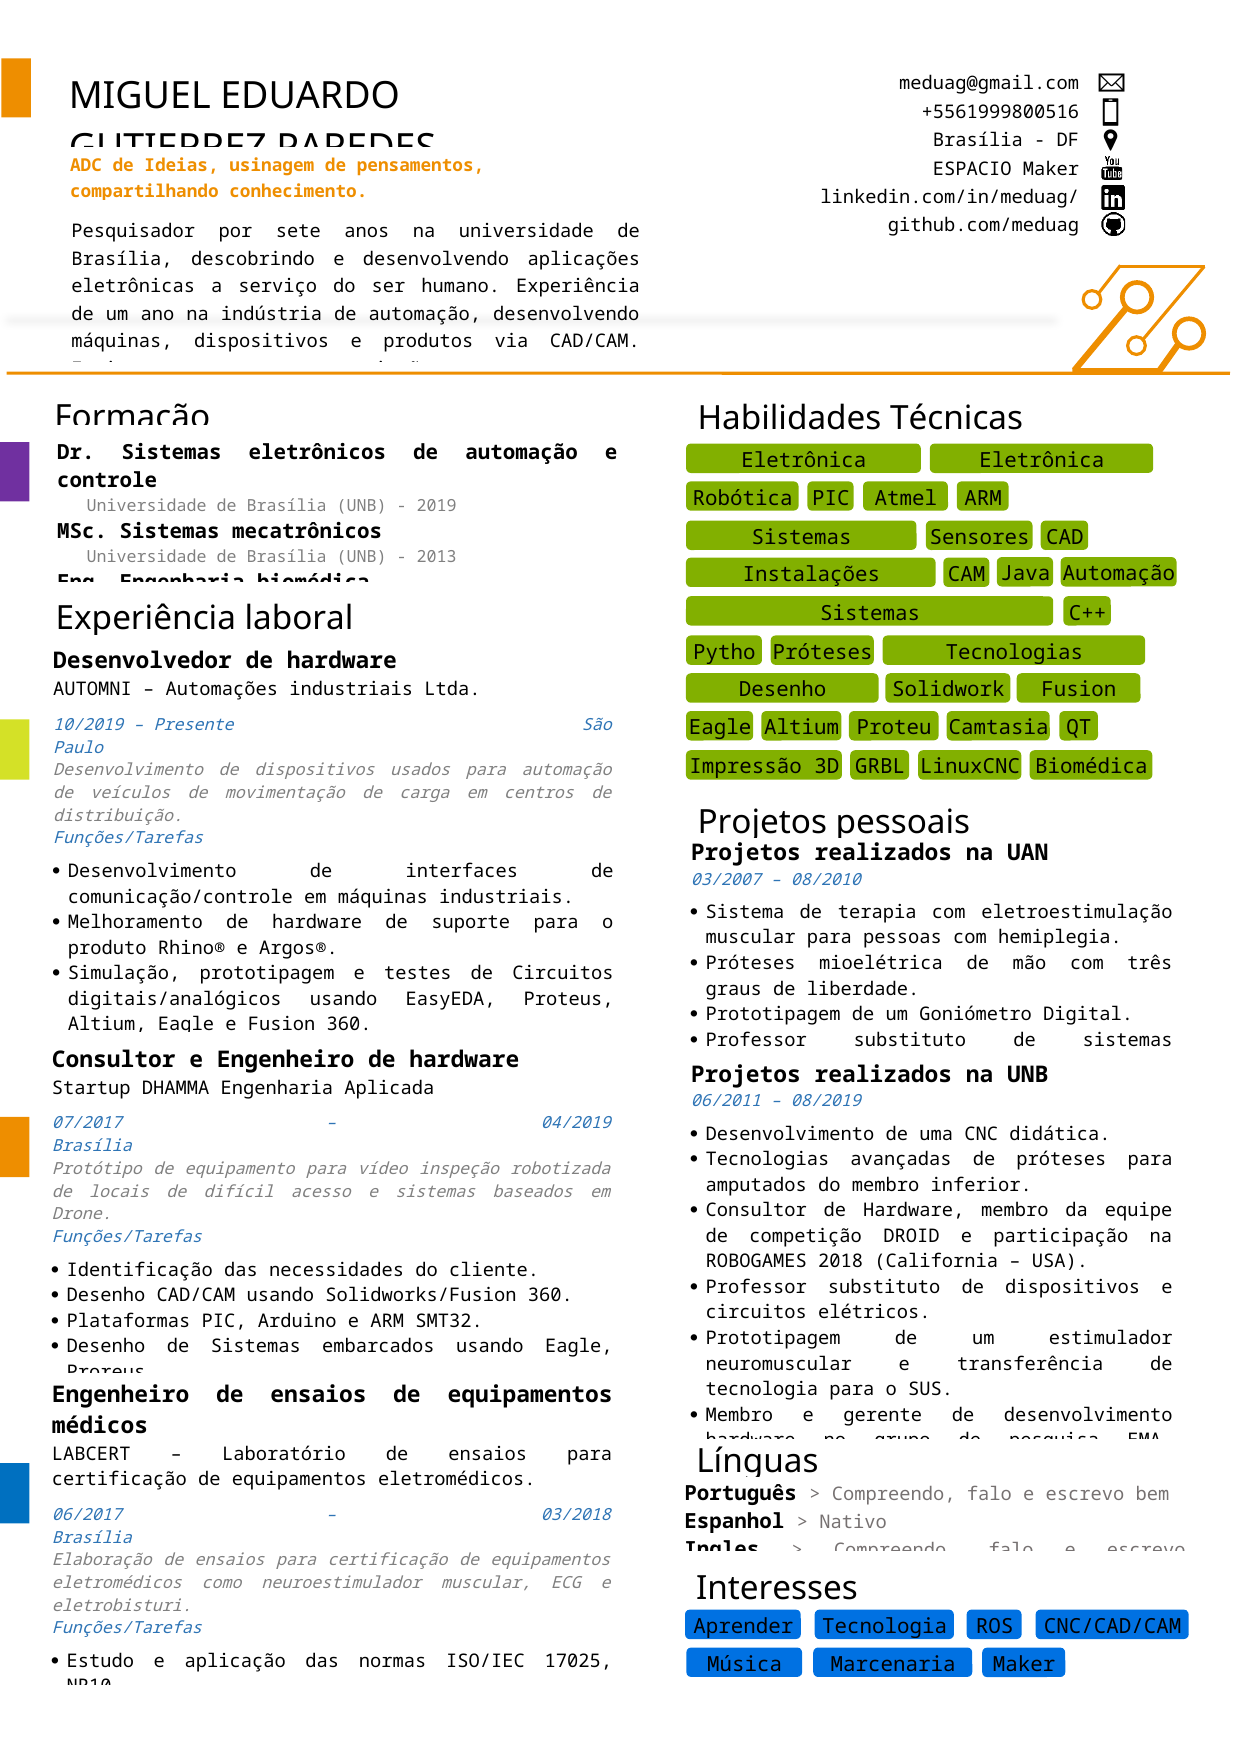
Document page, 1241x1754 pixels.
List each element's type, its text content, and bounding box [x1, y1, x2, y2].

table_cell [1090, 125, 1151, 153]
table_cell ESPACIO Maker [781, 154, 1090, 182]
table_cell [1090, 210, 1151, 238]
table_cell +5561999800516 [781, 97, 1090, 125]
table_header [1090, 68, 1151, 97]
table_cell [1090, 154, 1151, 182]
table_header meduag@gmail.com [781, 68, 1090, 97]
table_cell linkedin.com/in/meduag/ [781, 182, 1090, 210]
table_cell github.com/meduag [781, 210, 1090, 238]
table_cell [1090, 182, 1151, 210]
table_cell Brasília - DF [781, 125, 1090, 153]
table_cell [1090, 97, 1151, 125]
